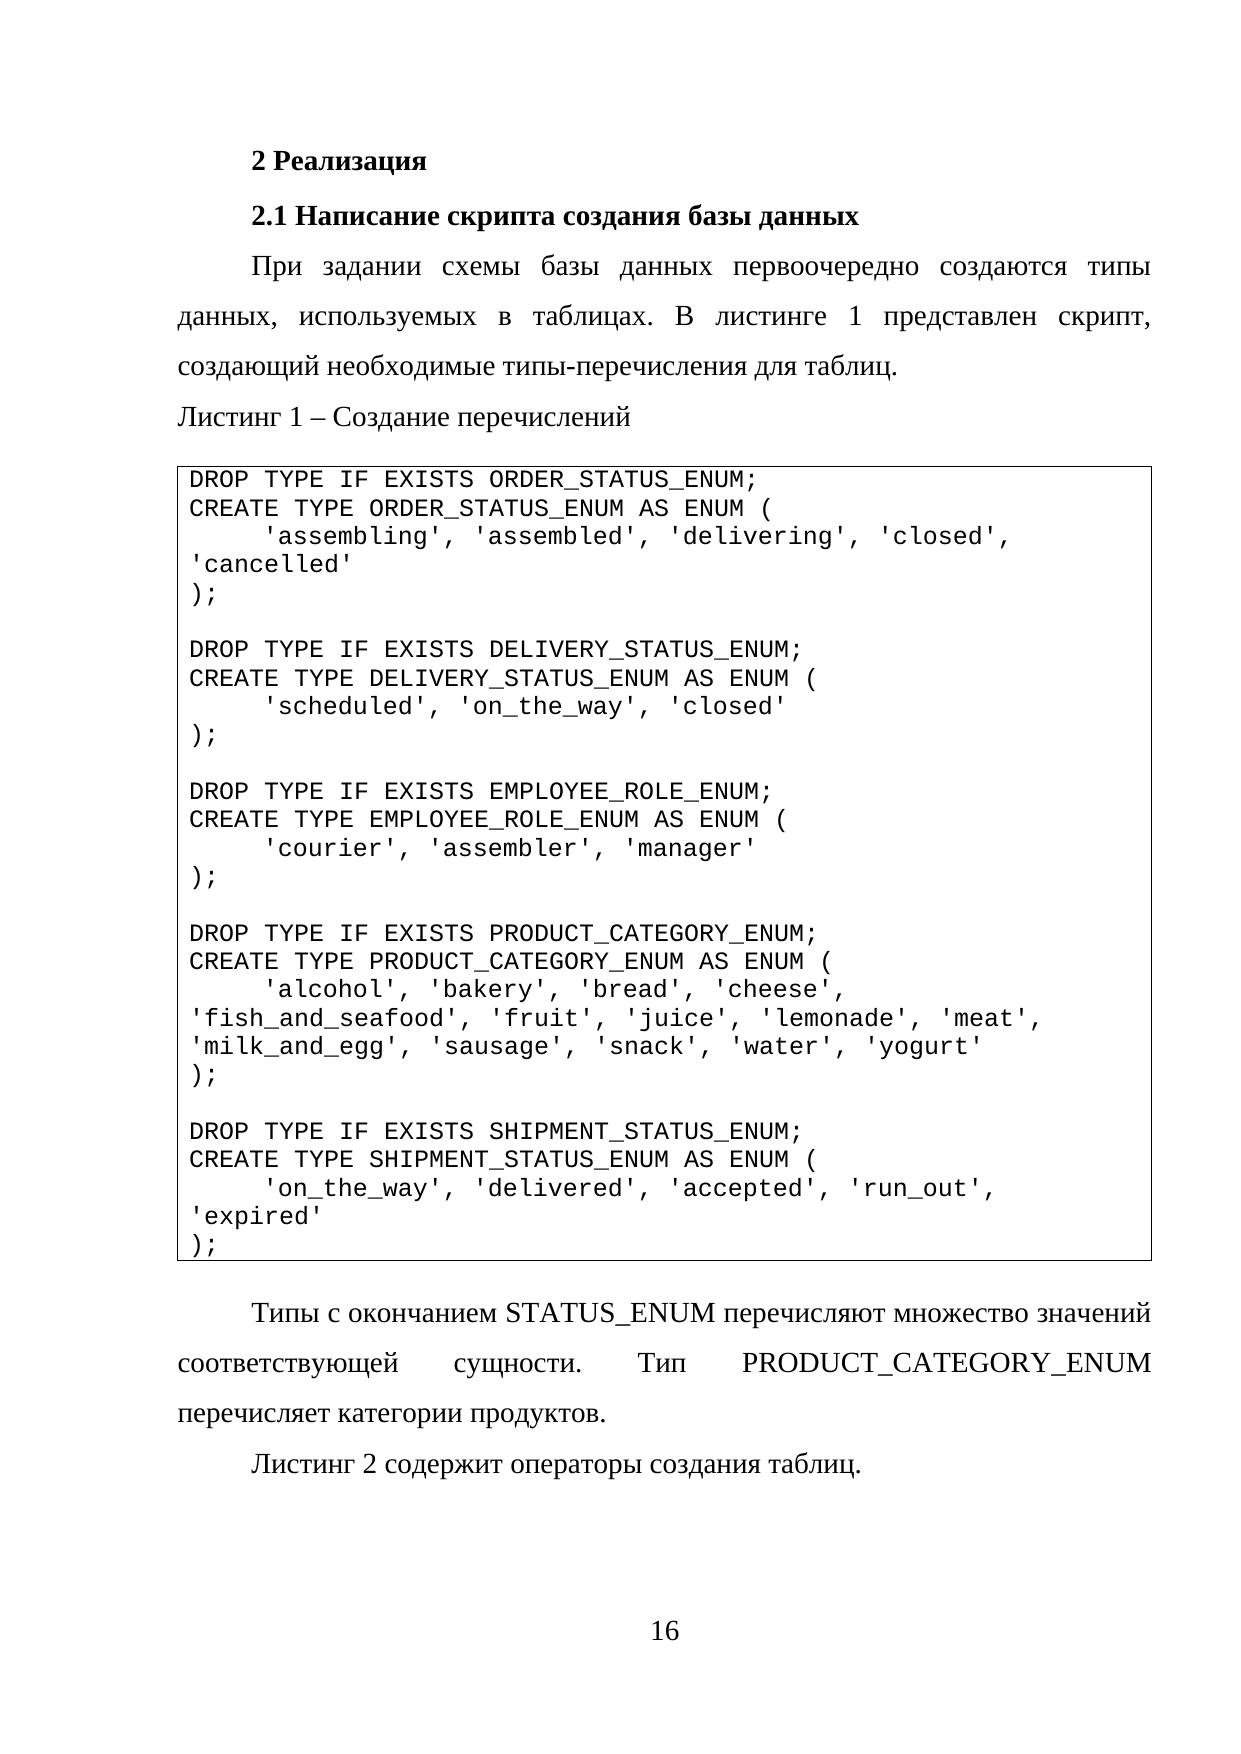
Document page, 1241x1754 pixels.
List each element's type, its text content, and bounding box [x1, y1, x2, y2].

subtitle 2 Реализация [177, 143, 1152, 177]
table_header DROP TYPE IF EXISTS ORDER_STATUS_ENUM; CREATE TYPE ORDER_STATUS_ENUM AS ENUM ( 'assembling', 'assembled', 'delivering', 'closed', 'cancelled' ); DROP TYPE IF EXISTS DELIVERY_STATUS_ENUM; CREATE TYPE DELIVERY_STATUS_ENUM AS ENUM ( 'scheduled', 'on_the_way', 'closed' ); DROP TYPE IF EXISTS EMPLOYEE_ROLE_ENUM; CREATE TYPE EMPLOYEE_ROLE_ENUM AS ENUM ( 'courier', 'assembler', 'manager' ); DROP TYPE IF EXISTS PRODUCT_CATEGORY_ENUM; CREATE TYPE PRODUCT_CATEGORY_ENUM AS ENUM ( 'alcohol', 'bakery', 'bread', 'cheese', 'fish_and_seafood', 'fruit', 'juice', 'lemonade', 'meat', 'milk_and_egg', 'sausage', 'snack', 'water', 'yogurt' ); DROP TYPE IF EXISTS SHIPMENT_STATUS_ENUM; CREATE TYPE SHIPMENT_STATUS_ENUM AS ENUM ( 'on_the_way', 'delivered', 'accepted', 'run_out', 'expired' ); [178, 467, 1151, 1260]
text Листинг 1 – Создание перечислений [177, 399, 1152, 432]
text Типы с окончанием STATUS_ENUM перечисляют множество значений соответствующей сущности. Тип PRODUCT_CATEGORY_ENUM перечисляет категории продуктов. [177, 1295, 1152, 1429]
text Листинг 2 содержит операторы создания таблиц. [177, 1446, 1152, 1479]
subtitle 2.1 Написание скрипта создания базы данных [177, 198, 1152, 231]
text При задании схемы базы данных первоочередно создаются типы данных, используемых в таблицах. В листинге 1 представлен скрипт, создающий необходимые типы-перечисления для таблиц. [177, 248, 1152, 382]
